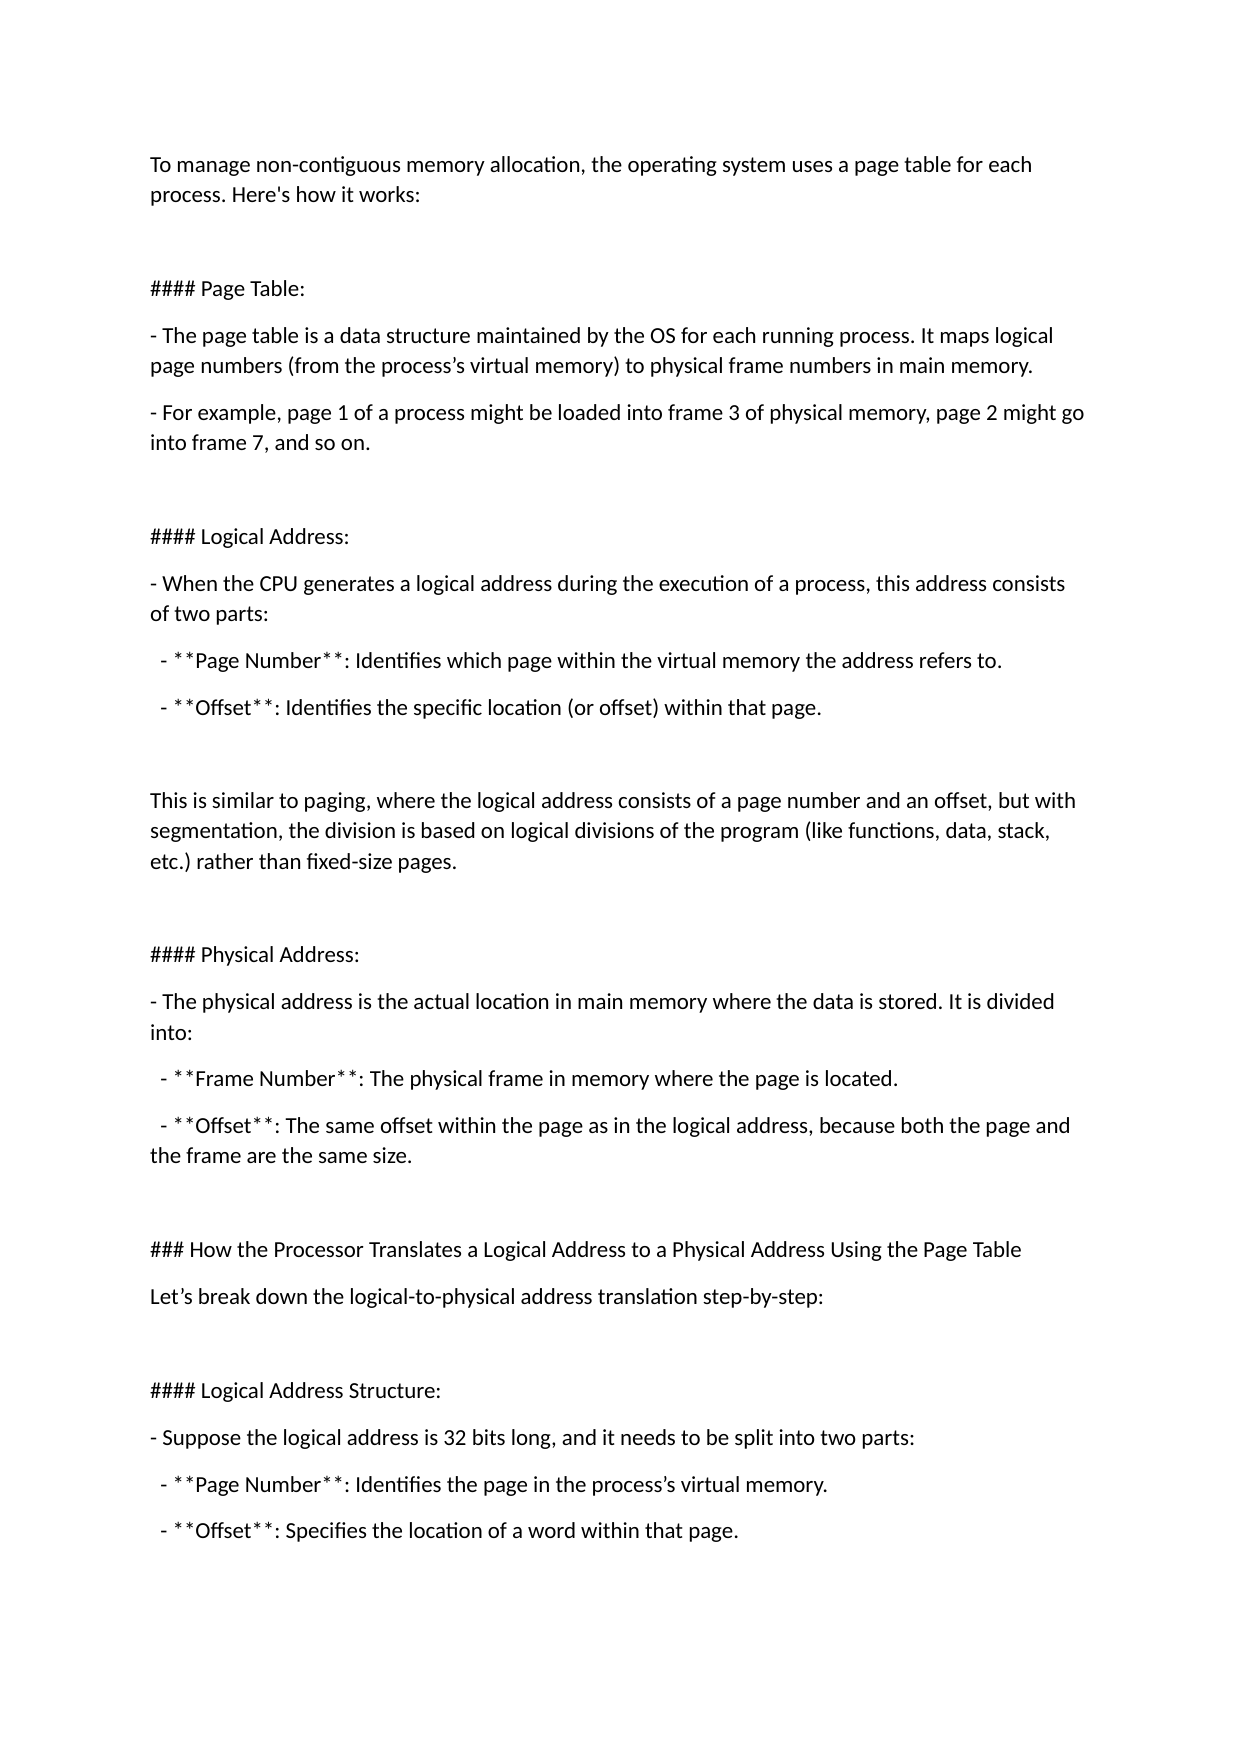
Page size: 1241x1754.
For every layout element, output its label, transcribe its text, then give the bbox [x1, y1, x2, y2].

text #### Physical Address: [150, 941, 1090, 969]
text To manage non-contiguous memory allocation, the operating system uses a page table for each process. Here's how it works: [150, 150, 1090, 208]
text - **Offset**: Identifies the specific location (or offset) within that page. [150, 693, 1090, 721]
text - **Page Number**: Identifies the page in the process’s virtual memory. [150, 1470, 1090, 1498]
text #### Logical Address Structure: [150, 1376, 1090, 1404]
text - When the CPU generates a logical address during the execution of a process, this address consists of two parts: [150, 569, 1090, 627]
text - The physical address is the actual location in main memory where the data is stored. It is divided into: [150, 987, 1090, 1046]
text #### Page Table: [150, 274, 1090, 302]
text - The page table is a data structure maintained by the OS for each running process. It maps logical page numbers (from the process’s virtual memory) to physical frame numbers in main memory. [150, 321, 1090, 379]
text - **Offset**: The same offset within the page as in the logical address, because both the page and the frame are the same size. [150, 1111, 1090, 1170]
text - **Offset**: Specifies the location of a word within that page. [150, 1517, 1090, 1545]
text This is similar to paging, where the logical address consists of a page number and an offset, but with segmentation, the division is based on logical divisions of the program (like functions, data, stack, etc.) rather than fixed-size pages. [150, 786, 1090, 875]
text ### How the Processor Translates a Logical Address to a Physical Address Using the Page Table [150, 1235, 1090, 1263]
text Let’s break down the logical-to-physical address translation step-by-step: [150, 1282, 1090, 1310]
text #### Logical Address: [150, 522, 1090, 550]
text - For example, page 1 of a process might be loaded into frame 3 of physical memory, page 2 might go into frame 7, and so on. [150, 398, 1090, 456]
text - **Page Number**: Identifies which page within the virtual memory the address refers to. [150, 646, 1090, 674]
text - **Frame Number**: The physical frame in memory where the page is located. [150, 1064, 1090, 1093]
text - Suppose the logical address is 32 bits long, and it needs to be split into two parts: [150, 1423, 1090, 1451]
